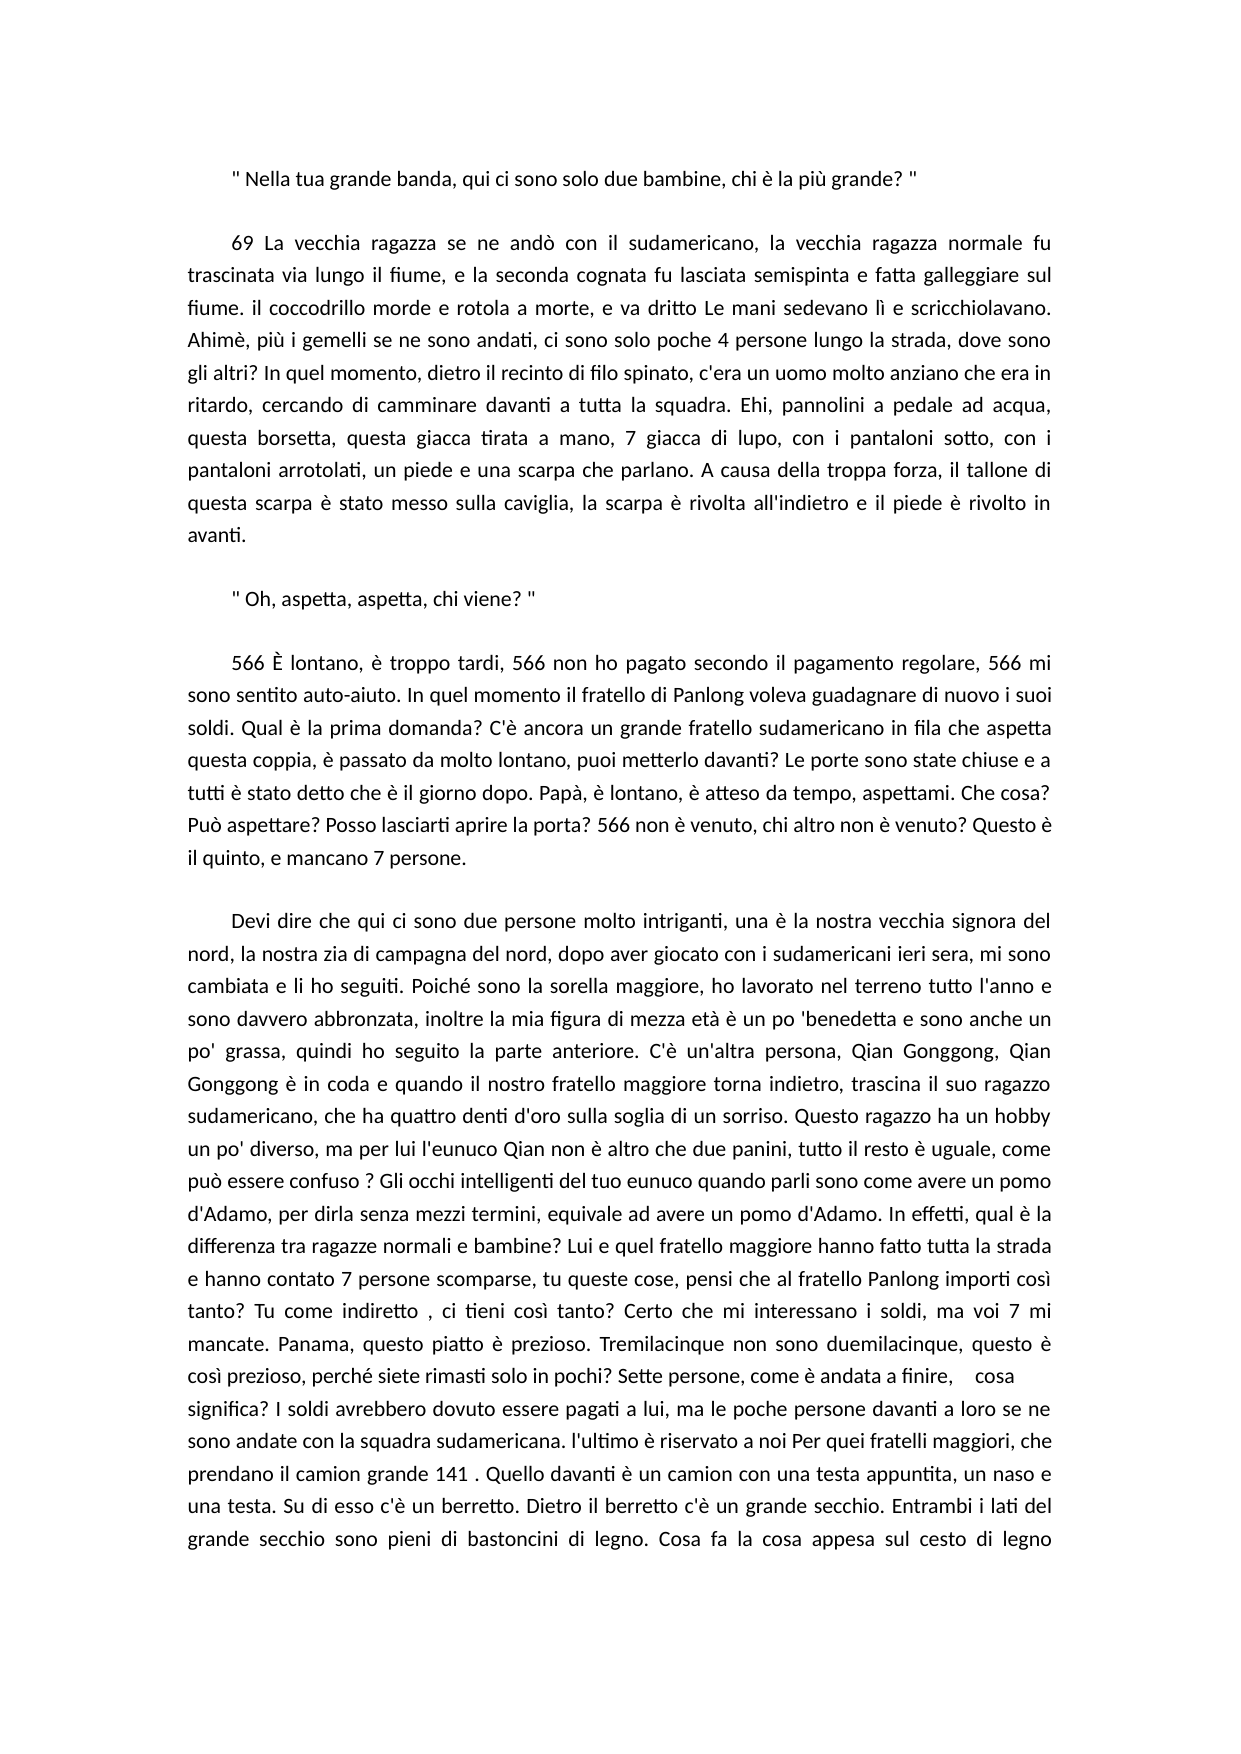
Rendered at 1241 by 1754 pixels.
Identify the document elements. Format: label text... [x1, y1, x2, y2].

text " Oh, aspetta, aspetta, chi viene? " [187, 582, 1053, 614]
text 69 La vecchia ragazza se ne andò con il sudamericano, la vecchia ragazza normale fu trascinata via lungo il fiume, e la seconda cognata fu lasciata semispinta e fatta galleggiare sul fiume. il coccodrillo morde e rotola a morte, e va dritto Le mani sedevano lì e scricchiolavano. Ahimè, più i gemelli se ne sono andati, ci sono solo poche 4 persone lungo la strada, dove sono gli altri? In quel momento, dietro il recinto di filo spinato, c'era un uomo molto anziano che era in ritardo, cercando di camminare davanti a tutta la squadra. Ehi, pannolini a pedale ad acqua, questa borsetta, questa giacca tirata a mano, 7 giacca di lupo, con i pantaloni sotto, con i pantaloni arrotolati, un piede e una scarpa che parlano. A causa della troppa forza, il tallone di questa scarpa è stato messo sulla caviglia, la scarpa è rivolta all'indietro e il piede è rivolto in avanti. [187, 226, 1053, 551]
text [187, 904, 1053, 1554]
text " Nella tua grande banda, qui ci sono solo due bambine, chi è la più grande? " [187, 162, 1053, 194]
text 566 È lontano, è troppo tardi, 566 non ho pagato secondo il pagamento regolare, 566 mi sono sentito auto-aiuto. In quel momento il fratello di Panlong voleva guadagnare di nuovo i suoi soldi. Qual è la prima domanda? C'è ancora un grande fratello sudamericano in fila che aspetta questa coppia, è passato da molto lontano, puoi metterlo davanti? Le porte sono state chiuse e a tutti è stato detto che è il giorno dopo. Papà, è lontano, è atteso da tempo, aspettami. Che cosa? Può aspettare? Posso lasciarti aprire la porta? 566 non è venuto, chi altro non è venuto? Questo è il quinto, e mancano 7 persone. [187, 646, 1053, 873]
